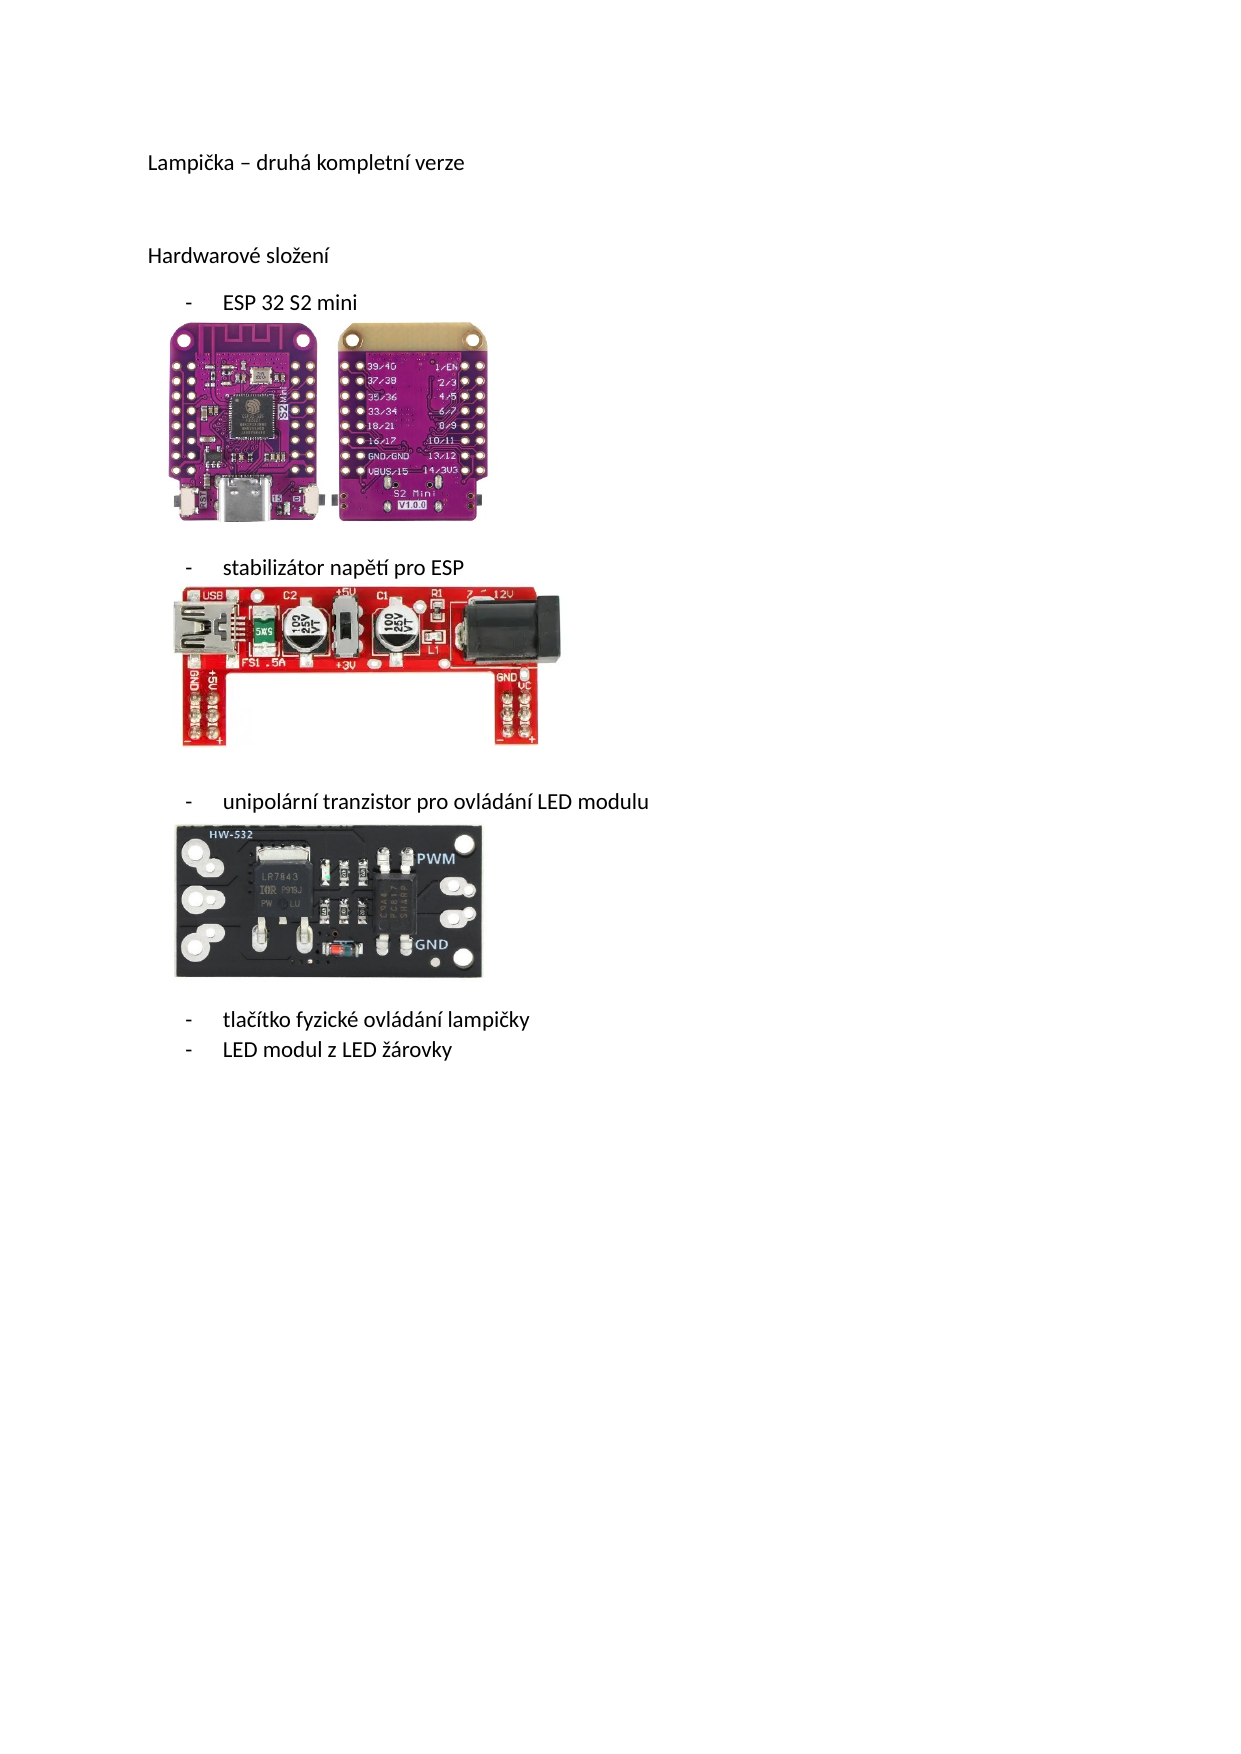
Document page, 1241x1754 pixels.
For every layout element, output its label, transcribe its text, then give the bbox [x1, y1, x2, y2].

list ESP 32 S2 mini [185, 288, 1093, 316]
text Hardwarové složení [148, 241, 1093, 269]
list tlačítko fyzické ovládání lampičky [185, 1005, 1093, 1033]
picture [147, 320, 509, 522]
text Lampička – druhá kompletní verze [148, 148, 1093, 176]
list LED modul z LED žárovky [185, 1035, 1093, 1063]
picture [147, 583, 587, 748]
list unipolární tranzistor pro ovládání LED modulu [185, 787, 1093, 815]
picture [162, 818, 494, 982]
list stabilizátor napětí pro ESP [185, 553, 1093, 581]
